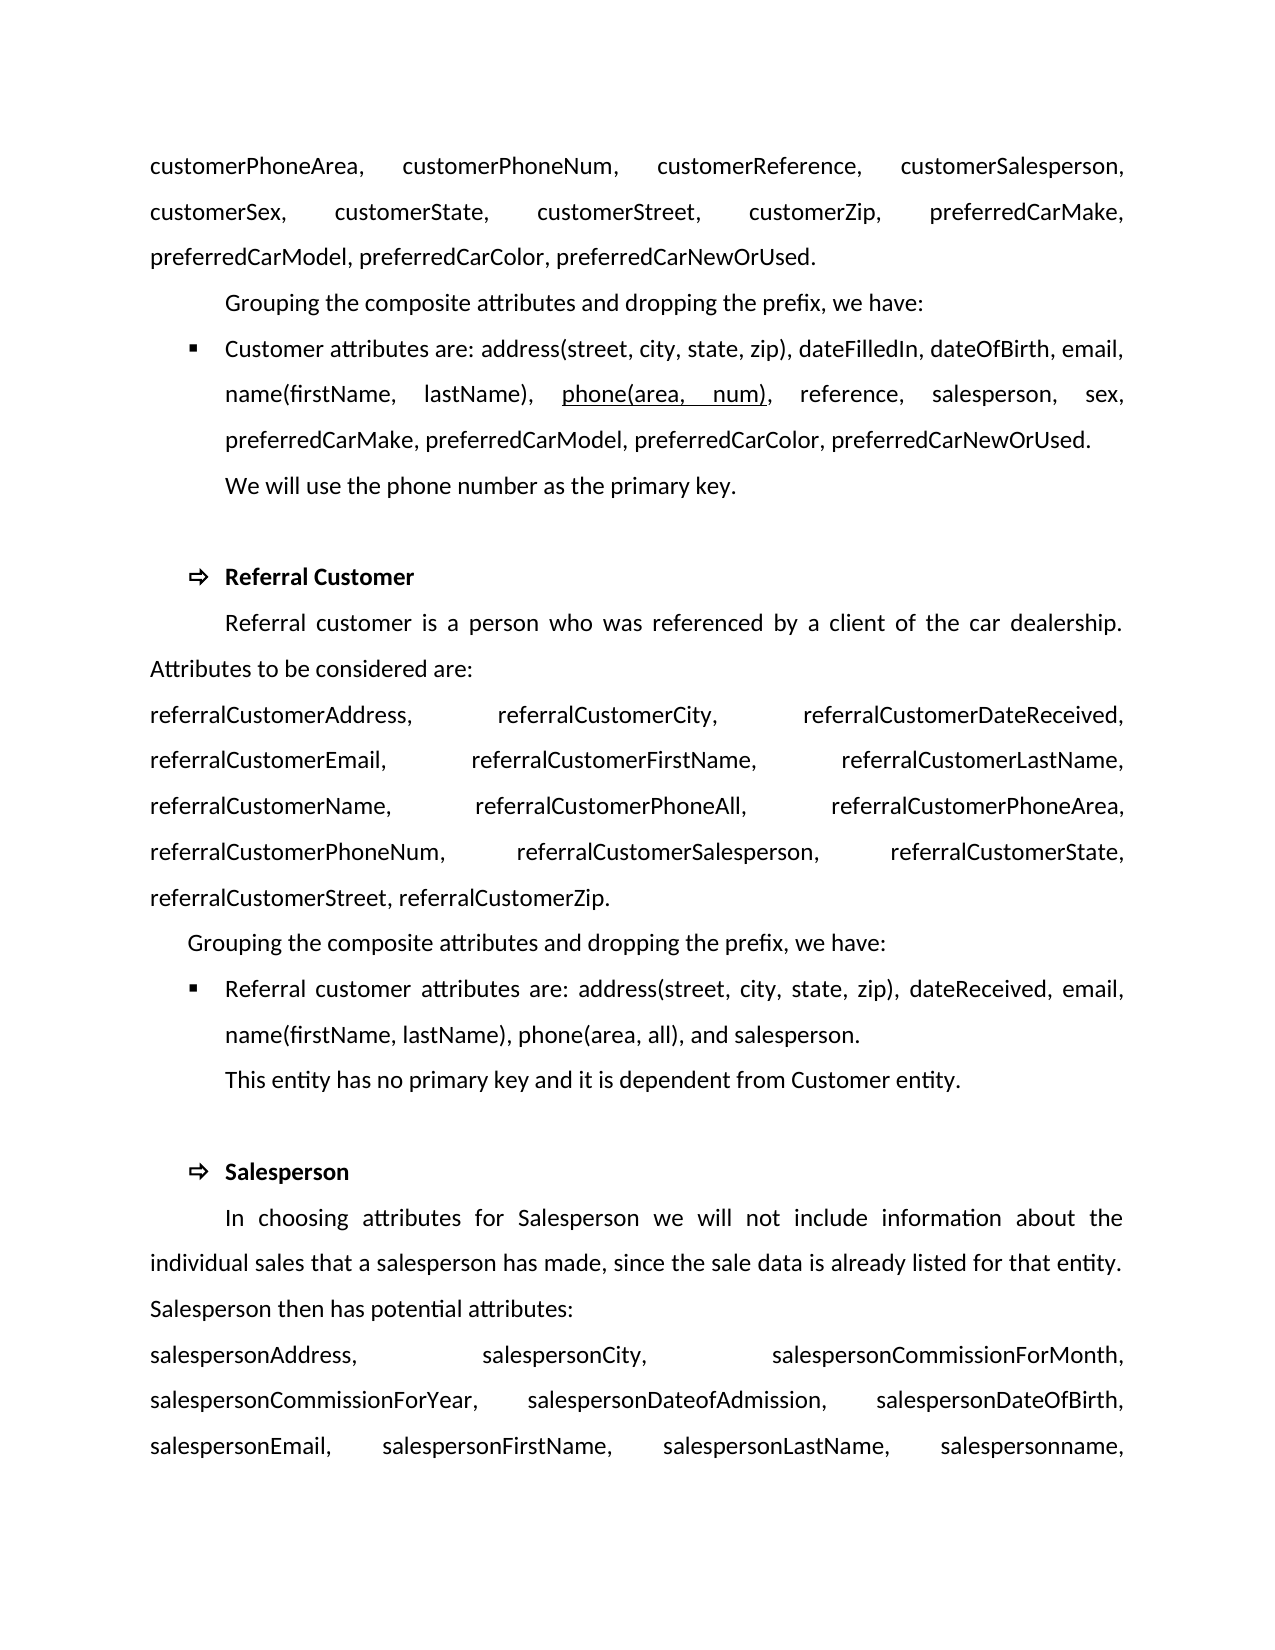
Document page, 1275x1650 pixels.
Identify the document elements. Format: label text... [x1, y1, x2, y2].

list Referral Customer [187, 562, 1125, 592]
text This entity has no primary key and it is dependent from Customer entity. [150, 1064, 1125, 1095]
text Grouping the composite attributes and dropping the prefix, we have: [150, 287, 1125, 318]
list Customer attributes are: address(street, city, state, zip), dateFilledIn, dateOfBirth, email, name(firstName, lastName), phone(area, num), reference, salesperson, sex, preferredCarMake, preferredCarModel, preferredCarColor, preferredCarNewOrUsed. [187, 333, 1125, 455]
text In choosing attributes for Salesperson we will not include information about the individual sales that a salesperson has made, since the sale data is already listed for that entity. Salesperson then has potential attributes: [150, 1202, 1125, 1324]
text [150, 150, 1125, 272]
text referralCustomerAddress, referralCustomerCity, referralCustomerDateReceived, referralCustomerEmail, referralCustomerFirstName, referralCustomerLastName, referralCustomerName, referralCustomerPhoneAll, referralCustomerPhoneArea, referralCustomerPhoneNum, referralCustomerSalesperson, referralCustomerState, referralCustomerStreet, referralCustomerZip. [150, 699, 1125, 912]
text Referral customer is a person who was referenced by a client of the car dealership. Attributes to be considered are: [150, 607, 1125, 683]
list Salesperson [187, 1156, 1125, 1187]
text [150, 1339, 1125, 1461]
text We will use the phone number as the primary key. [150, 470, 1125, 501]
text Grouping the composite attributes and dropping the prefix, we have: [150, 927, 1125, 958]
list Referral customer attributes are: address(street, city, state, zip), dateReceived, email, name(firstName, lastName), phone(area, all), and salesperson. [187, 973, 1125, 1049]
